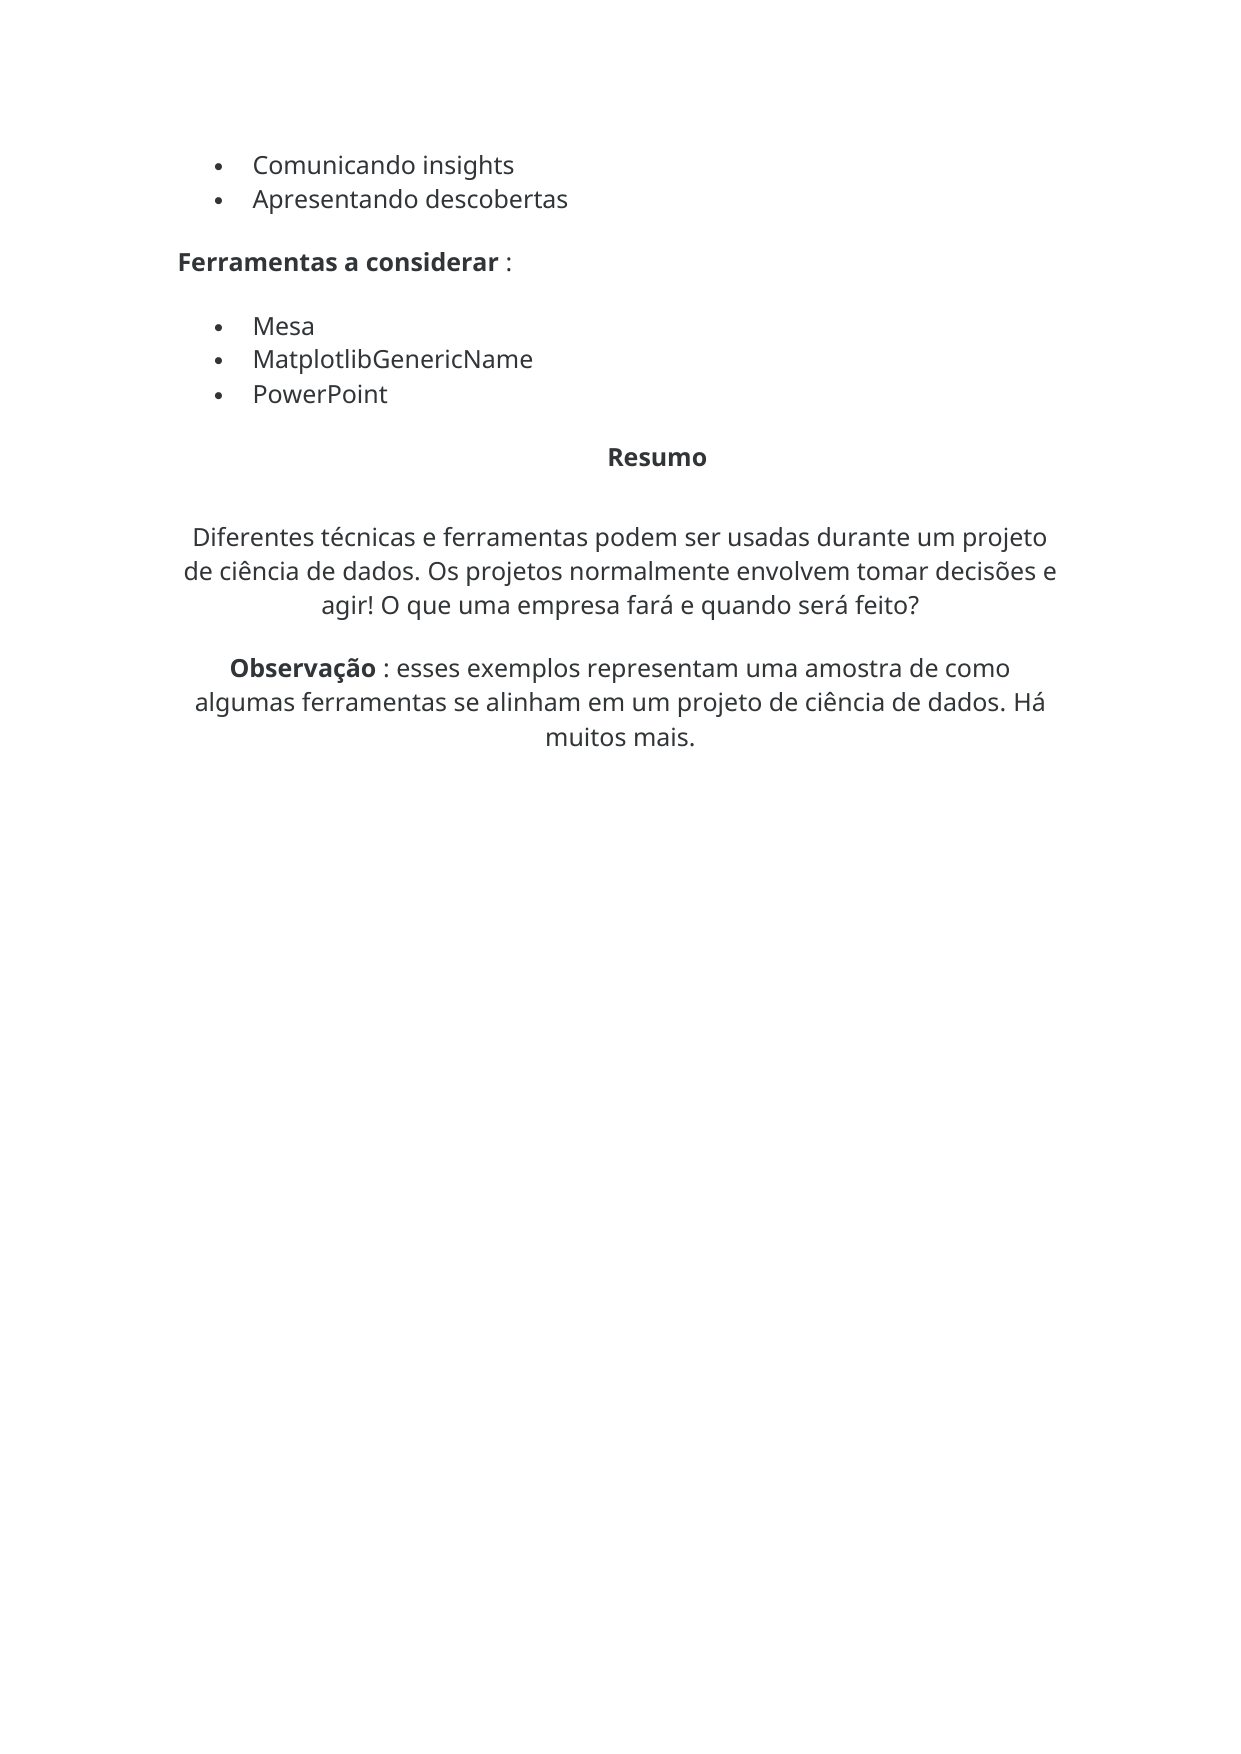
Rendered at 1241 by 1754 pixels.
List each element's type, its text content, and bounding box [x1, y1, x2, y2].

text Ferramentas a considerar : [177, 245, 1063, 279]
list MatplotlibGenericName [215, 342, 1063, 376]
list Apresentando descobertas [215, 182, 1063, 216]
subtitle Resumo [177, 439, 1063, 473]
text Diferentes técnicas e ferramentas podem ser usadas durante um projeto de ciência de dados. Os projetos normalmente envolvem tomar decisões e agir! O que uma empresa fará e quando será feito? [177, 520, 1063, 622]
list Comunicando insights [215, 148, 1063, 182]
list Mesa [215, 308, 1063, 342]
text Observação : esses exemplos representam uma amostra de como algumas ferramentas se alinham em um projeto de ciência de dados. Há muitos mais. [177, 651, 1063, 753]
list PowerPoint [215, 376, 1063, 410]
